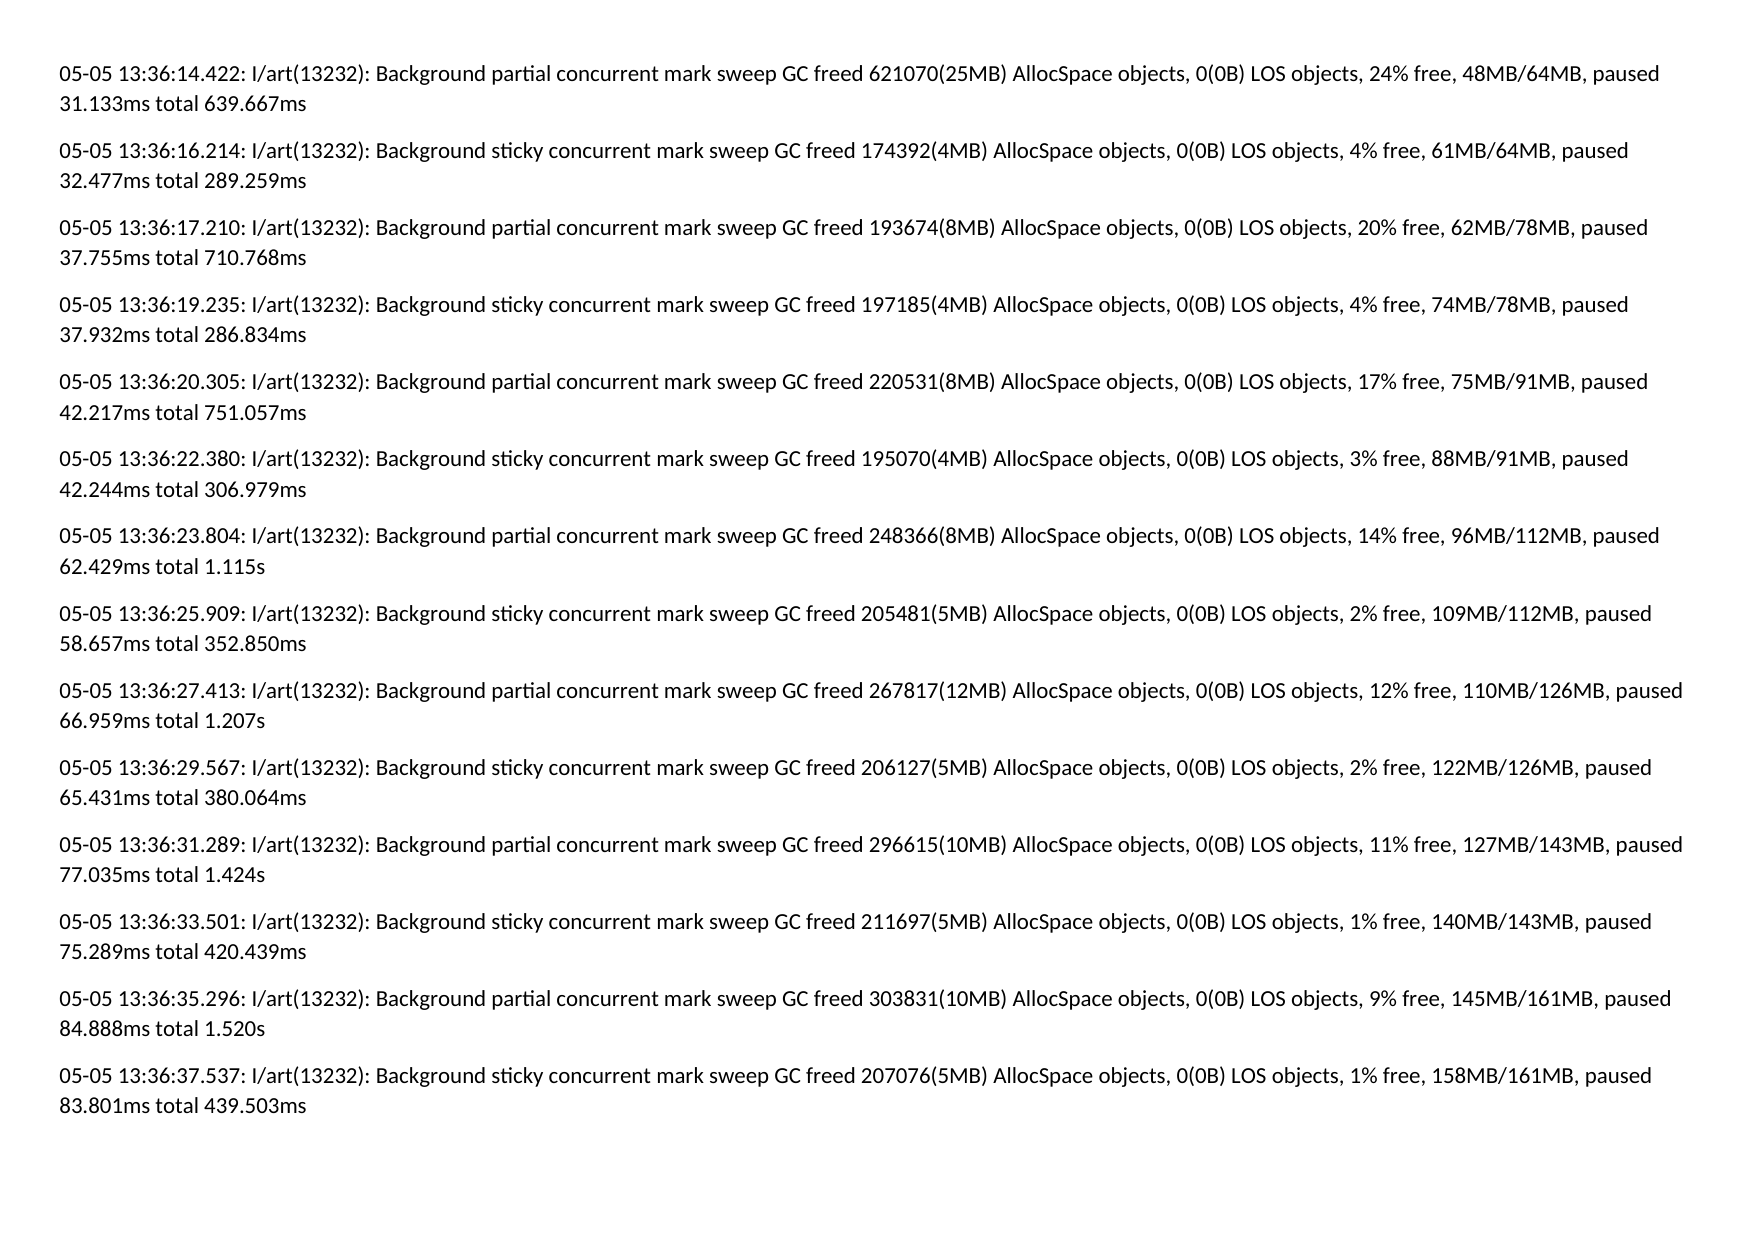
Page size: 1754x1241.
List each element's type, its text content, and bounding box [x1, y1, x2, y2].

text 05-05 13:36:19.235: I/art(13232): Background sticky concurrent mark sweep GC freed 197185(4MB) AllocSpace objects, 0(0B) LOS objects, 4% free, 74MB/78MB, paused 37.932ms total 286.834ms [59, 290, 1695, 348]
text 05-05 13:36:23.804: I/art(13232): Background partial concurrent mark sweep GC freed 248366(8MB) AllocSpace objects, 0(0B) LOS objects, 14% free, 96MB/112MB, paused 62.429ms total 1.115s [59, 522, 1695, 580]
text 05-05 13:36:33.501: I/art(13232): Background sticky concurrent mark sweep GC freed 211697(5MB) AllocSpace objects, 0(0B) LOS objects, 1% free, 140MB/143MB, paused 75.289ms total 420.439ms [59, 907, 1695, 965]
text 05-05 13:36:31.289: I/art(13232): Background partial concurrent mark sweep GC freed 296615(10MB) AllocSpace objects, 0(0B) LOS objects, 11% free, 127MB/143MB, paused 77.035ms total 1.424s [59, 830, 1695, 888]
text 05-05 13:36:35.296: I/art(13232): Background partial concurrent mark sweep GC freed 303831(10MB) AllocSpace objects, 0(0B) LOS objects, 9% free, 145MB/161MB, paused 84.888ms total 1.520s [59, 984, 1695, 1042]
text 05-05 13:36:37.537: I/art(13232): Background sticky concurrent mark sweep GC freed 207076(5MB) AllocSpace objects, 0(0B) LOS objects, 1% free, 158MB/161MB, paused 83.801ms total 439.503ms [59, 1061, 1695, 1119]
text 05-05 13:36:16.214: I/art(13232): Background sticky concurrent mark sweep GC freed 174392(4MB) AllocSpace objects, 0(0B) LOS objects, 4% free, 61MB/64MB, paused 32.477ms total 289.259ms [59, 136, 1695, 194]
text 05-05 13:36:25.909: I/art(13232): Background sticky concurrent mark sweep GC freed 205481(5MB) AllocSpace objects, 0(0B) LOS objects, 2% free, 109MB/112MB, paused 58.657ms total 352.850ms [59, 599, 1695, 657]
text 05-05 13:36:20.305: I/art(13232): Background partial concurrent mark sweep GC freed 220531(8MB) AllocSpace objects, 0(0B) LOS objects, 17% free, 75MB/91MB, paused 42.217ms total 751.057ms [59, 367, 1695, 426]
text 05-05 13:36:29.567: I/art(13232): Background sticky concurrent mark sweep GC freed 206127(5MB) AllocSpace objects, 0(0B) LOS objects, 2% free, 122MB/126MB, paused 65.431ms total 380.064ms [59, 753, 1695, 811]
text 05-05 13:36:14.422: I/art(13232): Background partial concurrent mark sweep GC freed 621070(25MB) AllocSpace objects, 0(0B) LOS objects, 24% free, 48MB/64MB, paused 31.133ms total 639.667ms [59, 59, 1695, 117]
text 05-05 13:36:22.380: I/art(13232): Background sticky concurrent mark sweep GC freed 195070(4MB) AllocSpace objects, 0(0B) LOS objects, 3% free, 88MB/91MB, paused 42.244ms total 306.979ms [59, 444, 1695, 503]
text 05-05 13:36:17.210: I/art(13232): Background partial concurrent mark sweep GC freed 193674(8MB) AllocSpace objects, 0(0B) LOS objects, 20% free, 62MB/78MB, paused 37.755ms total 710.768ms [59, 213, 1695, 271]
text 05-05 13:36:27.413: I/art(13232): Background partial concurrent mark sweep GC freed 267817(12MB) AllocSpace objects, 0(0B) LOS objects, 12% free, 110MB/126MB, paused 66.959ms total 1.207s [59, 676, 1695, 734]
